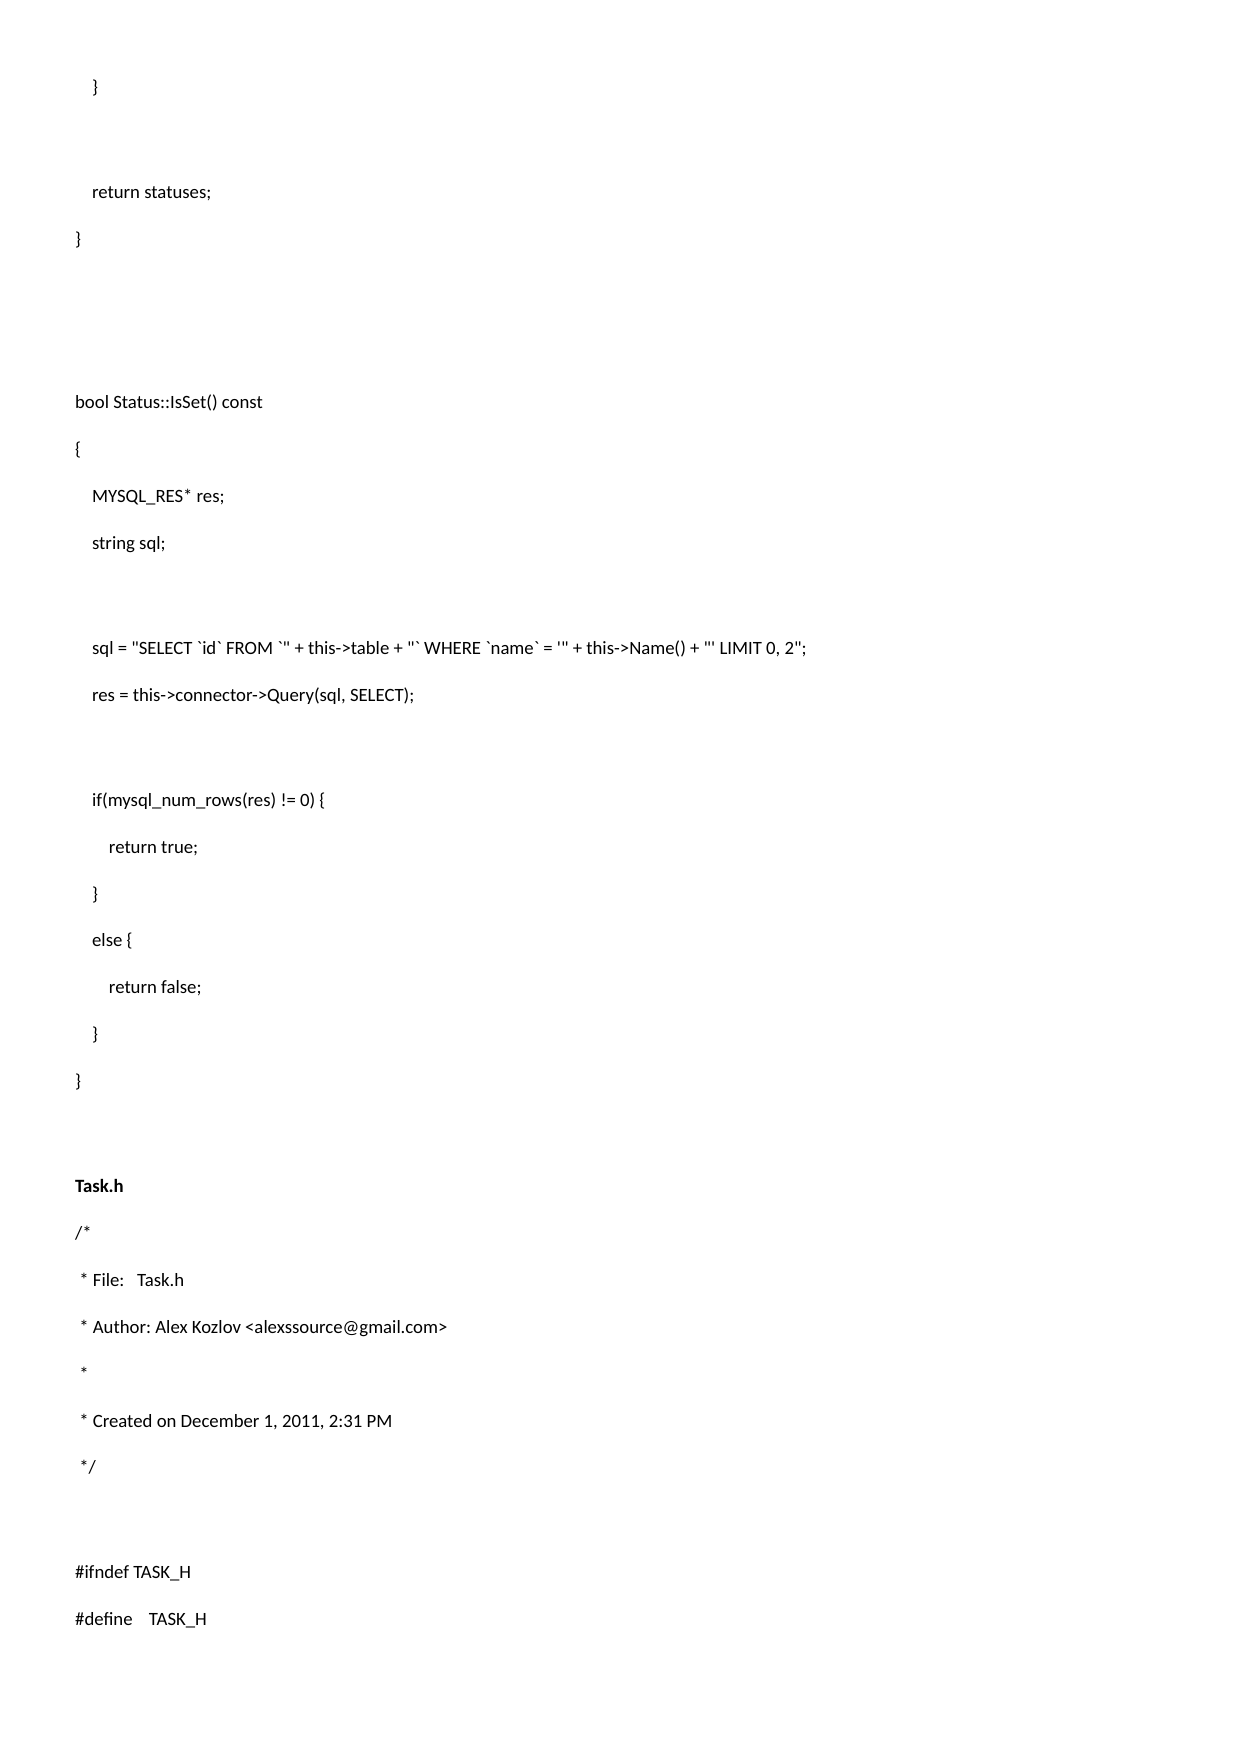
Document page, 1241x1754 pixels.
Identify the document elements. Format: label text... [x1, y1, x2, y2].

text /* [75, 1221, 1165, 1244]
text string sql; [75, 531, 1165, 554]
text * Author: Alex Kozlov <alexssource@gmail.com> [75, 1315, 1165, 1338]
text } [75, 1069, 1165, 1092]
text * Created on December 1, 2011, 2:31 PM [75, 1409, 1165, 1432]
text res = this->connector->Query(sql, SELECT); [75, 683, 1165, 706]
text * File: Task.h [75, 1268, 1165, 1291]
text #define TASK_H [75, 1608, 1165, 1631]
text * [75, 1362, 1165, 1385]
text } [75, 75, 1165, 98]
text else { [75, 929, 1165, 952]
text } [75, 227, 1165, 250]
text { [75, 437, 1165, 460]
text Task.h [75, 1174, 1165, 1197]
text } [75, 1022, 1165, 1045]
text sql = "SELECT `id` FROM `" + this->table + "` WHERE `name` = '" + this->Name() + "' LIMIT 0, 2"; [75, 636, 1165, 659]
text return false; [75, 976, 1165, 998]
text MYSQL_RES* res; [75, 484, 1165, 507]
text return true; [75, 835, 1165, 858]
text } [75, 882, 1165, 905]
text bool Status::IsSet() const [75, 390, 1165, 413]
text if(mysql_num_rows(res) != 0) { [75, 788, 1165, 811]
text */ [75, 1456, 1165, 1478]
text #ifndef TASK_H [75, 1561, 1165, 1584]
text return statuses; [75, 180, 1165, 203]
